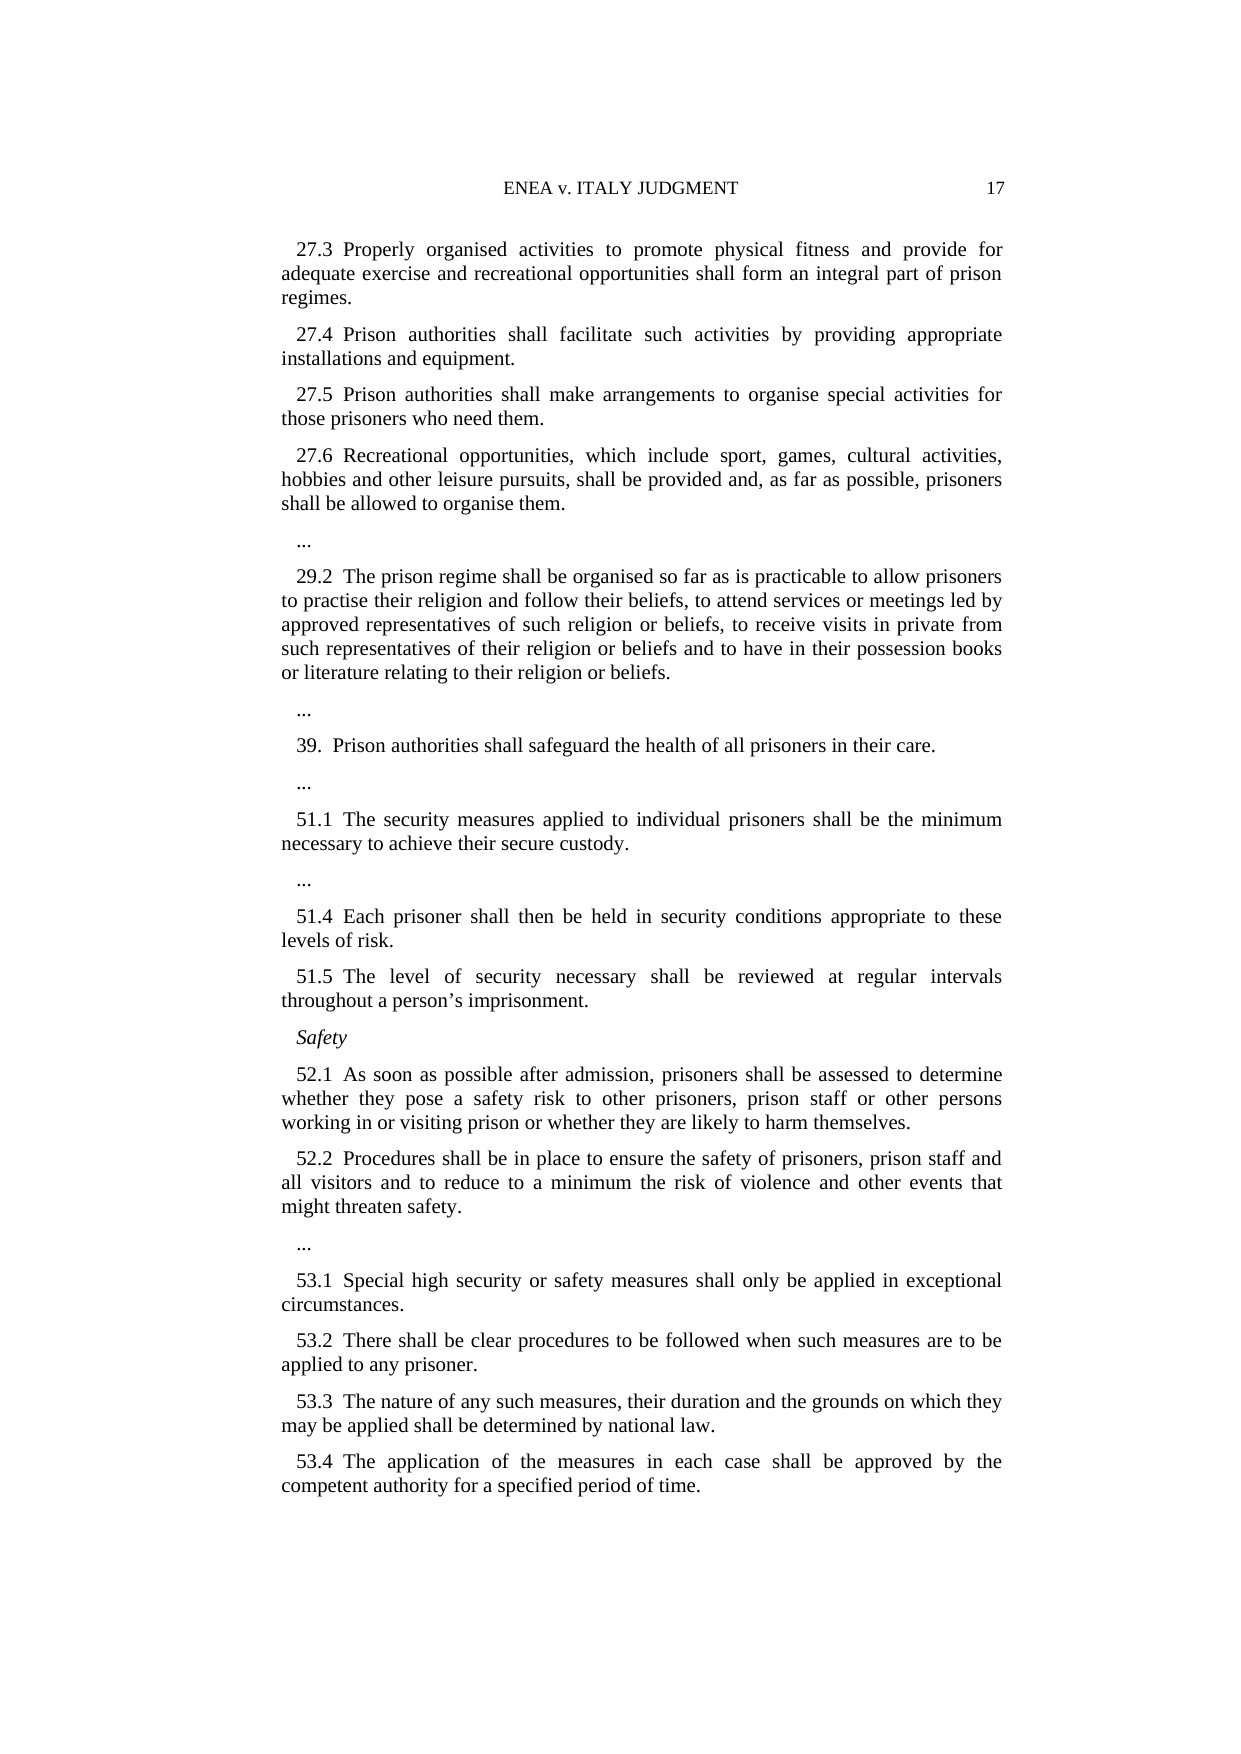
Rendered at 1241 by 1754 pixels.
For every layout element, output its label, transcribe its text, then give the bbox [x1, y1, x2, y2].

text ... [281, 770, 1003, 794]
text ... [281, 867, 1003, 891]
text 53.4 The application of the measures in each case shall be approved by the competent authority for a specified period of time. [281, 1449, 1003, 1497]
text 52.2 Procedures shall be in place to ensure the safety of prisoners, prison staff and all visitors and to reduce to a minimum the risk of violence and other events that might threaten safety. [281, 1146, 1003, 1218]
text 53.2 There shall be clear procedures to be followed when such measures are to be applied to any prisoner. [281, 1328, 1003, 1376]
text Safety [281, 1025, 1003, 1049]
text 51.5 The level of security necessary shall be reviewed at regular intervals throughout a person’s imprisonment. [281, 964, 1003, 1012]
text 51.1 The security measures applied to individual prisoners shall be the minimum necessary to achieve their secure custody. [281, 807, 1003, 855]
text 53.1 Special high security or safety measures shall only be applied in exceptional circumstances. [281, 1267, 1003, 1316]
text ... [281, 697, 1003, 721]
text 52.1 As soon as possible after admission, prisoners shall be assessed to determine whether they pose a safety risk to other prisoners, prison staff or other persons working in or visiting prison or whether they are likely to harm themselves. [281, 1062, 1003, 1134]
text 53.3 The nature of any such measures, their duration and the grounds on which they may be applied shall be determined by national law. [281, 1389, 1003, 1437]
text ... [281, 1231, 1003, 1255]
text 27.4 Prison authorities shall facilitate such activities by providing appropriate installations and equipment. [281, 322, 1003, 370]
text 27.3 Properly organised activities to promote physical fitness and provide for adequate exercise and recreational opportunities shall form an integral part of prison regimes. [281, 237, 1003, 309]
text 39. Prison authorities shall safeguard the health of all prisoners in their care. [281, 733, 1003, 757]
text 27.6 Recreational opportunities, which include sport, games, cultural activities, hobbies and other leisure pursuits, shall be provided and, as far as possible, prisoners shall be allowed to organise them. [281, 443, 1003, 515]
text ... [281, 527, 1003, 552]
text 29.2 The prison regime shall be organised so far as is practicable to allow prisoners to practise their religion and follow their beliefs, to attend services or meetings led by approved representatives of such religion or beliefs, to receive visits in private from such representatives of their religion or beliefs and to have in their possession books or literature relating to their religion or beliefs. [281, 564, 1003, 684]
text 51.4 Each prisoner shall then be held in security conditions appropriate to these levels of risk. [281, 904, 1003, 952]
text 27.5 Prison authorities shall make arrangements to organise special activities for those prisoners who need them. [281, 382, 1003, 430]
